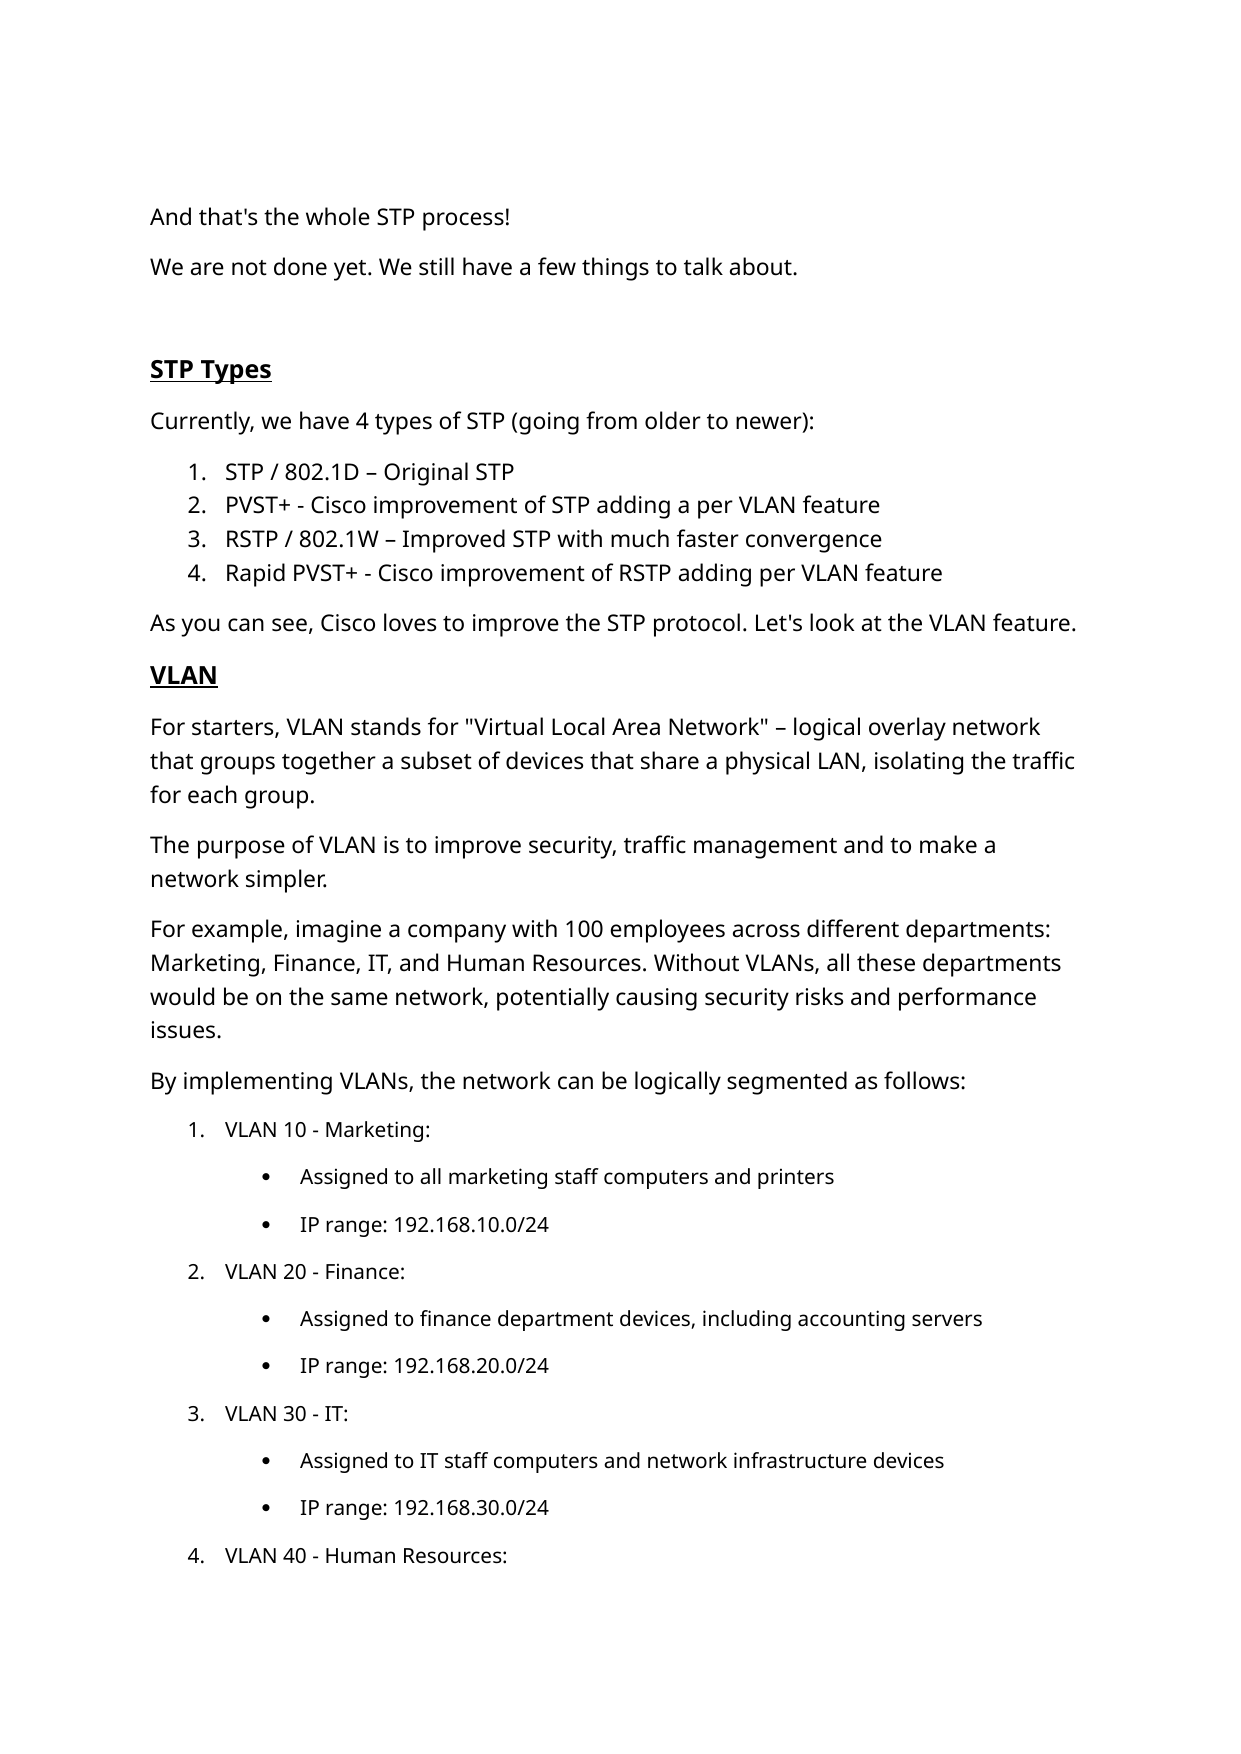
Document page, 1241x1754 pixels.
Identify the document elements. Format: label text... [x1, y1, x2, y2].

text By implementing VLANs, the network can be logically segmented as follows: [150, 1065, 1090, 1096]
list VLAN 20 - Finance: [187, 1257, 1090, 1286]
list VLAN 40 - Human Resources: [187, 1541, 1090, 1569]
text We are not done yet. We still have a few things to talk about. [150, 251, 1090, 282]
list IP range: 192.168.30.0/24 [262, 1493, 1090, 1522]
list VLAN 10 - Marketing: [187, 1115, 1090, 1144]
list Assigned to finance department devices, including accounting servers [262, 1304, 1090, 1333]
list Rapid PVST+ - Cisco improvement of RSTP adding per VLAN feature [187, 557, 1090, 588]
text For example, imagine a company with 100 employees across different departments: Marketing, Finance, IT, and Human Resources. Without VLANs, all these departments would be on the same network, potentially causing security risks and performance issues. [150, 913, 1090, 1046]
list RSTP / 802.1W – Improved STP with much faster convergence [187, 523, 1090, 554]
text As you can see, Cisco loves to improve the STP protocol. Let's look at the VLAN feature. [150, 607, 1090, 638]
text STP Types [150, 352, 1090, 386]
list Assigned to all marketing staff computers and printers [262, 1162, 1090, 1191]
list Assigned to IT staff computers and network infrastructure devices [262, 1446, 1090, 1475]
list IP range: 192.168.20.0/24 [262, 1352, 1090, 1380]
text Currently, we have 4 types of STP (going from older to newer): [150, 405, 1090, 436]
text For starters, VLAN stands for "Virtual Local Area Network" – logical overlay network that groups together a subset of devices that share a physical LAN, isolating the traffic for each group. [150, 711, 1090, 810]
list STP / 802.1D – Original STP [187, 456, 1090, 487]
text The purpose of VLAN is to improve security, traffic management and to make a network simpler. [150, 829, 1090, 894]
list VLAN 30 - IT: [187, 1399, 1090, 1427]
text VLAN [150, 658, 1090, 692]
list PVST+ - Cisco improvement of STP adding a per VLAN feature [187, 489, 1090, 521]
list IP range: 192.168.10.0/24 [262, 1210, 1090, 1238]
text And that's the whole STP process! [150, 200, 1090, 232]
